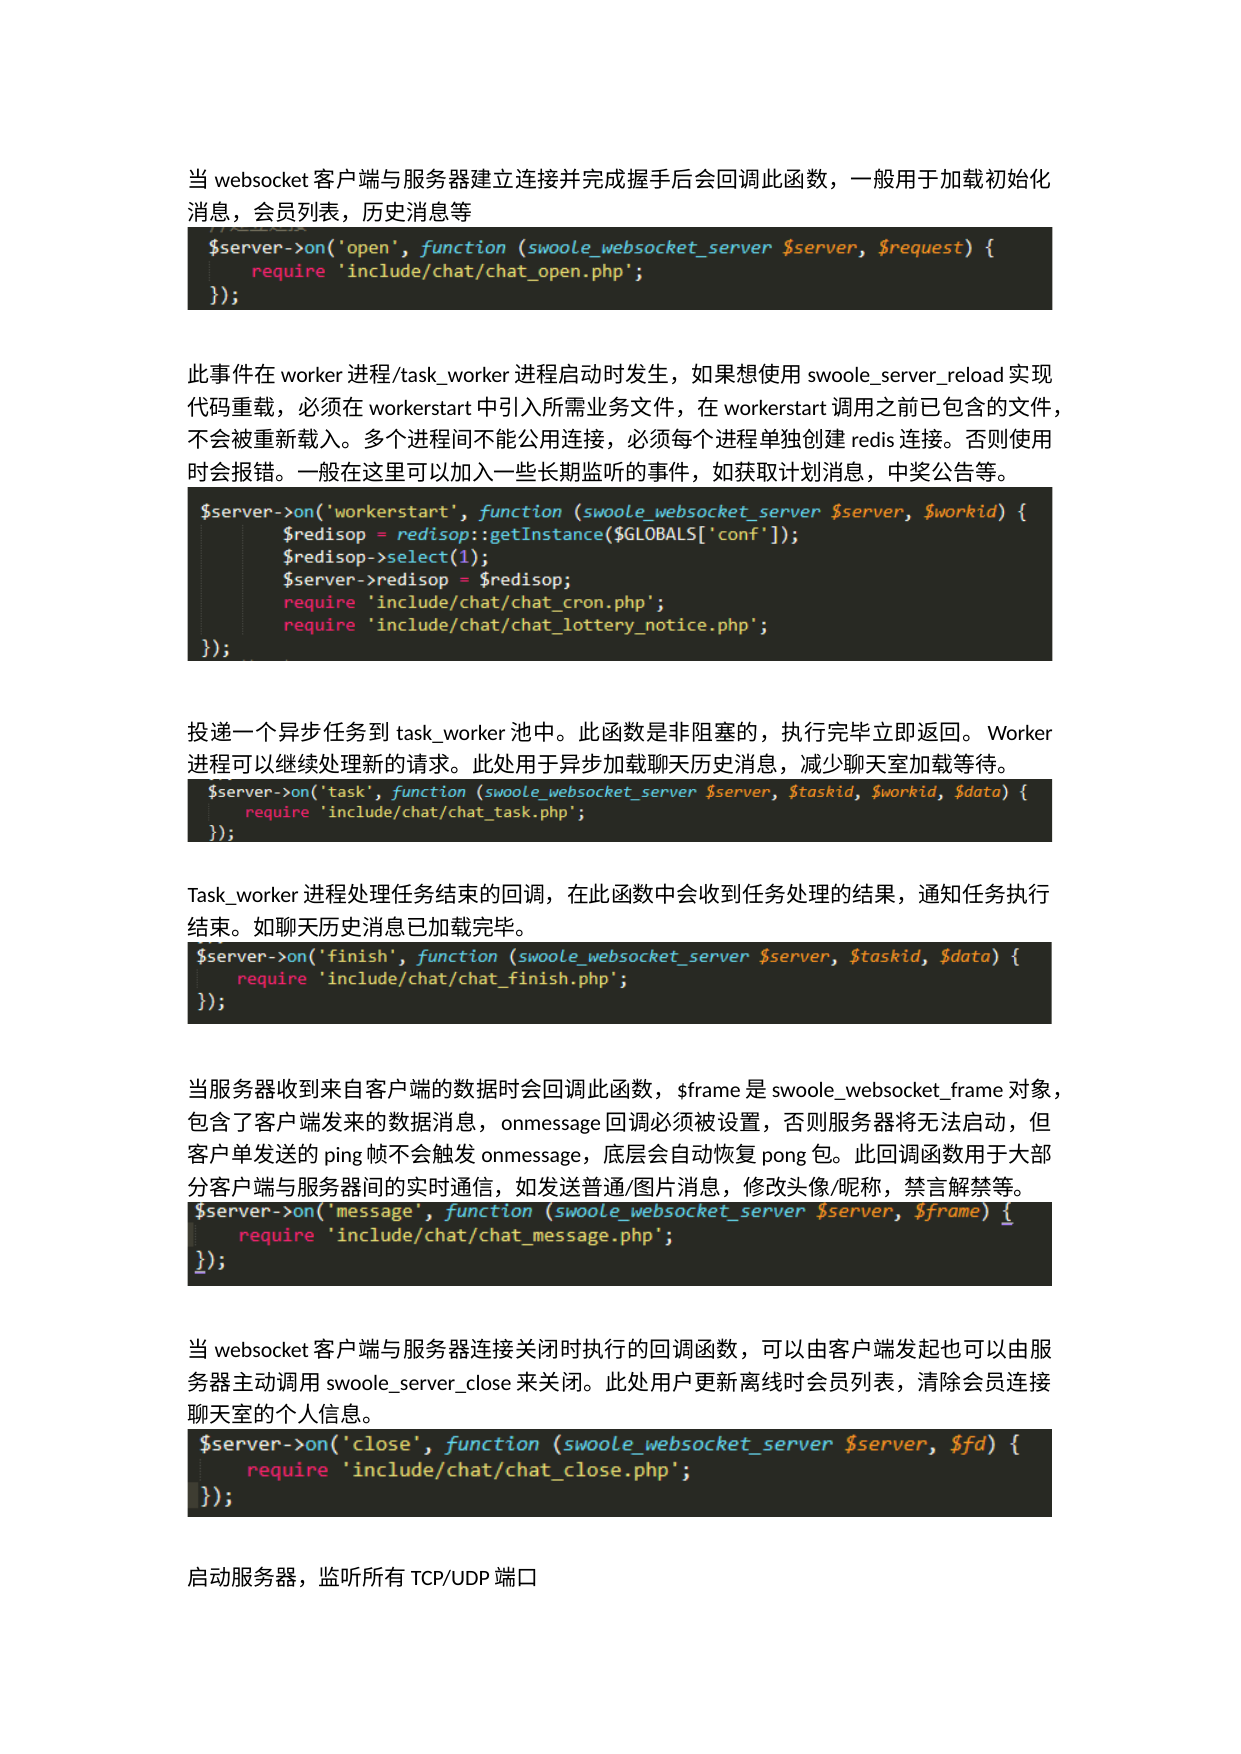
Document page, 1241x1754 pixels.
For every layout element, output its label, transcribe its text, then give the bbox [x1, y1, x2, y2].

text 当服务器收到来自客户端的数据时会回调此函数，$frame是swoole_websocket_frame对象，包含了客户端发来的数据消息，onmessage回调必须被设置，否则服务器将无法启动，但客户单发送的ping帧不会触发onmessage，底层会自动恢复pong包。此回调函数用于大部分客户端与服务器间的实时通信，如发送普通/图片消息，修改头像/昵称，禁言解禁等。 [187, 1072, 1053, 1202]
text 此事件在worker进程/task_worker进程启动时发生，如果想使用swoole_server_reload实现代码重载，必须在workerstart中引入所需业务文件，在workerstart调用之前已包含的文件，不会被重新载入。多个进程间不能公用连接，必须每个进程单独创建redis连接。否则使用时会报错。一般在这里可以加入一些长期监听的事件，如获取计划消息，中奖公告等。 [187, 357, 1053, 487]
text 当websocket客户端与服务器建立连接并完成握手后会回调此函数，一般用于加载初始化消息，会员列表，历史消息等 [187, 162, 1053, 227]
text 投递一个异步任务到task_worker池中。此函数是非阻塞的，执行完毕立即返回。Worker进程可以继续处理新的请求。此处用于异步加载聊天历史消息，减少聊天室加载等待。 [187, 714, 1053, 779]
text Task_worker进程处理任务结束的回调，在此函数中会收到任务处理的结果，通知任务执行结束。如聊天历史消息已加载完毕。 [187, 877, 1053, 942]
picture [187, 487, 1053, 661]
picture [187, 942, 1052, 1024]
picture [187, 779, 1053, 842]
picture [187, 1429, 1052, 1517]
text 启动服务器，监听所有TCP/UDP端口 [187, 1559, 1053, 1592]
picture [187, 227, 1053, 310]
picture [187, 1202, 1052, 1286]
text 当websocket客户端与服务器连接关闭时执行的回调函数，可以由客户端发起也可以由服务器主动调用swoole_server_close来关闭。此处用户更新离线时会员列表，清除会员连接聊天室的个人信息。 [187, 1332, 1053, 1429]
